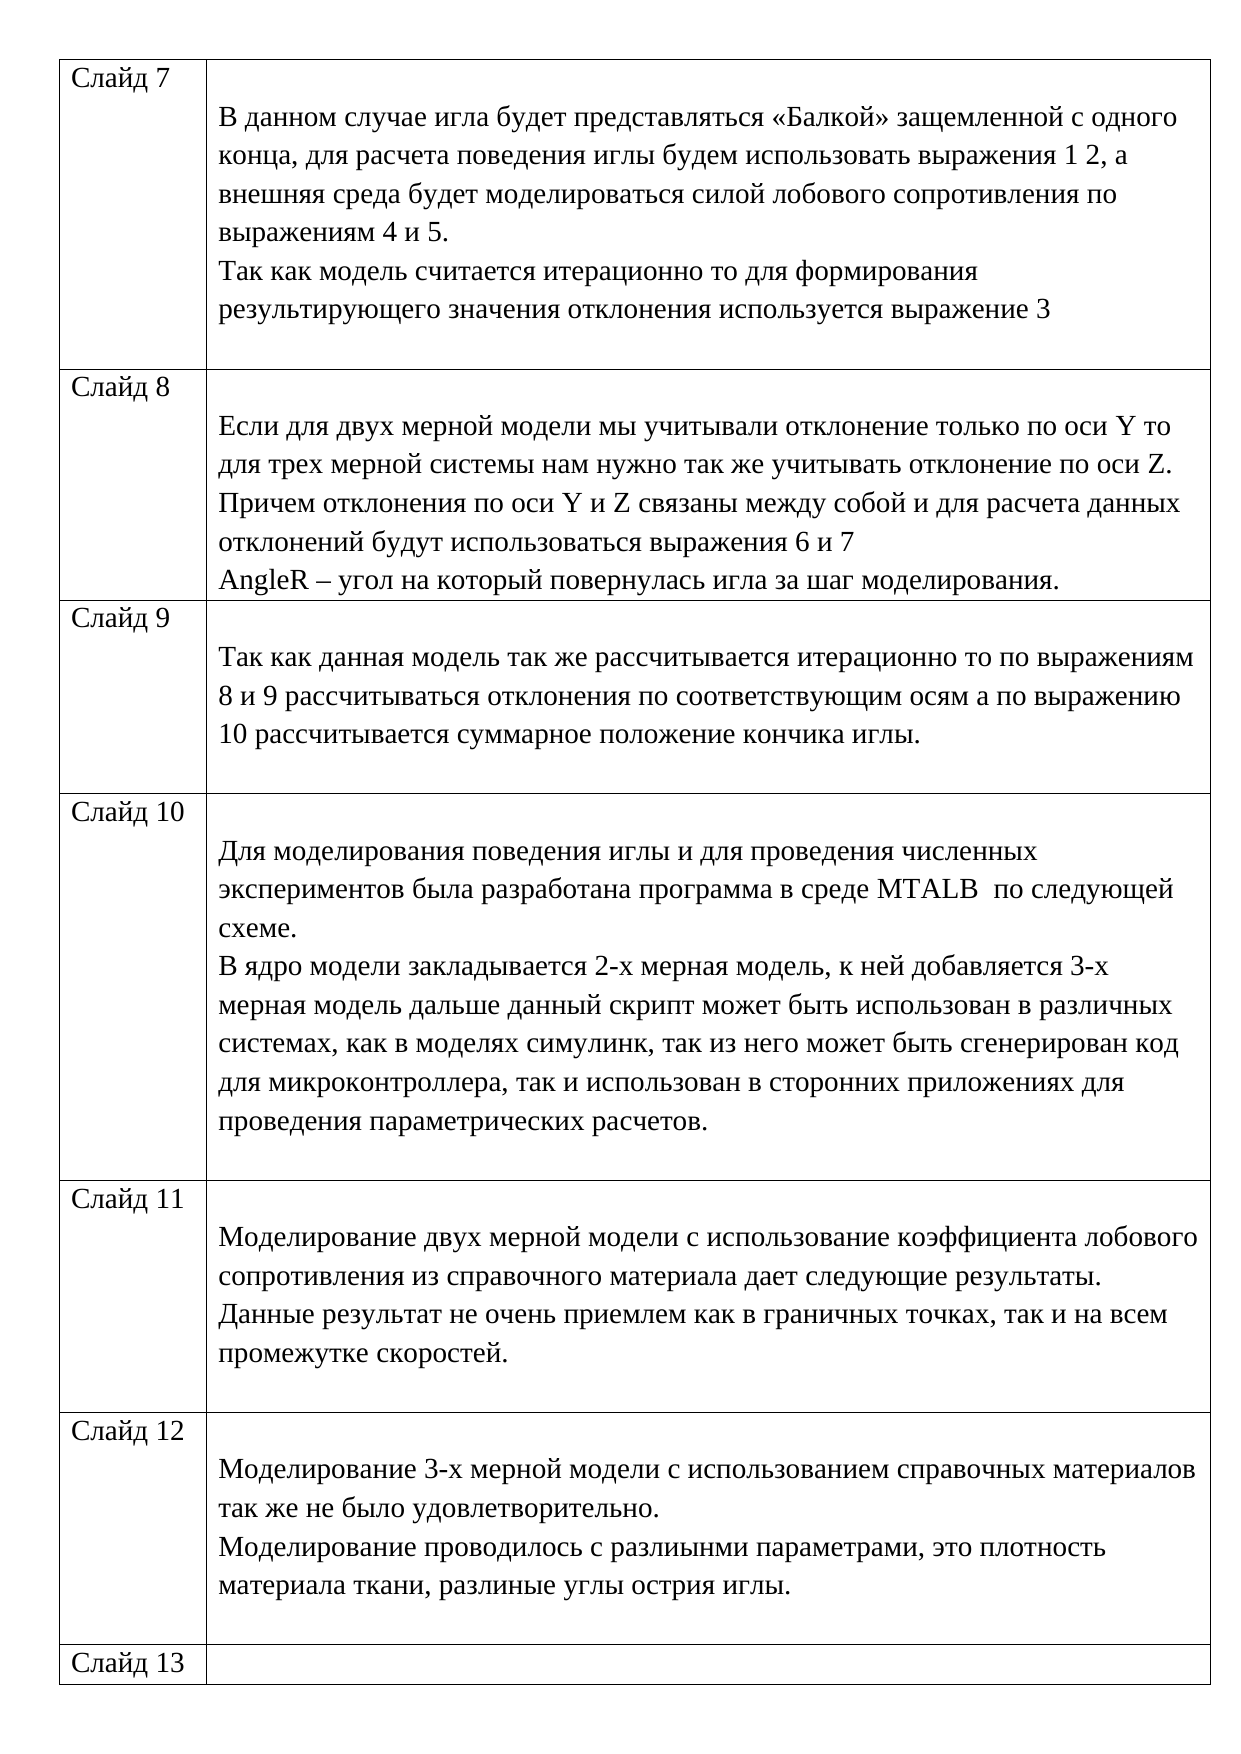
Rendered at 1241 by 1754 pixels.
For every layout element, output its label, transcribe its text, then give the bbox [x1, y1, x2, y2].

table_cell Если для двух мерной модели мы учитывали отклонение только по оси Y то для трех мерной системы нам нужно так же учитывать отклонение по оси Z. Причем отклонения по оси Y и Z связаны между собой и для расчета данных отклонений будут использоваться выражения 6 и 7 AngleR – угол на который повернулась игла за шаг моделирования. [207, 370, 1210, 599]
table_cell Слайд 8 [60, 370, 206, 599]
table_cell В данном случае игла будет представляться «Балкой» защемленной с одного конца, для расчета поведения иглы будем использовать выражения 1 2, а внешняя среда будет моделироваться силой лобового сопротивления по выражениям 4 и 5. Так как модель считается итерационно то для формирования результирующего значения отклонения используется выражение 3 [207, 60, 1210, 368]
table_cell Так как данная модель так же рассчитывается итерационно то по выражениям 8 и 9 рассчитываться отклонения по соответствующим осям а по выражению 10 рассчитывается суммарное положение кончика иглы. [207, 601, 1210, 793]
table_cell Слайд 12 [60, 1413, 206, 1644]
table_cell Слайд 10 [60, 794, 206, 1180]
table_cell Слайд 7 [60, 60, 206, 368]
table_cell Моделирование 3-х мерной модели с использованием справочных материалов так же не было удовлетворительно. Моделирование проводилось с разлиынми параметрами, это плотность материала ткани, разлиные углы острия иглы. [207, 1413, 1210, 1644]
table_cell Моделирование двух мерной модели с использование коэффициента лобового сопротивления из справочного материала дает следующие результаты. Данные результат не очень приемлем как в граничных точках, так и на всем промежутке скоростей. [207, 1181, 1210, 1412]
table_cell Слайд 9 [60, 601, 206, 793]
table_cell Слайд 11 [60, 1181, 206, 1412]
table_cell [207, 1645, 1210, 1684]
table_cell Слайд 13 [60, 1645, 206, 1684]
table_cell Для моделирования поведения иглы и для проведения численных экспериментов была разработана программа в среде MTALB по следующей схеме. В ядро модели закладывается 2-х мерная модель, к ней добавляется 3-х мерная модель дальше данный скрипт может быть использован в различных системах, как в моделях симулинк, так из него может быть сгенерирован код для микроконтроллера, так и использован в сторонних приложениях для проведения параметрических расчетов. [207, 794, 1210, 1180]
